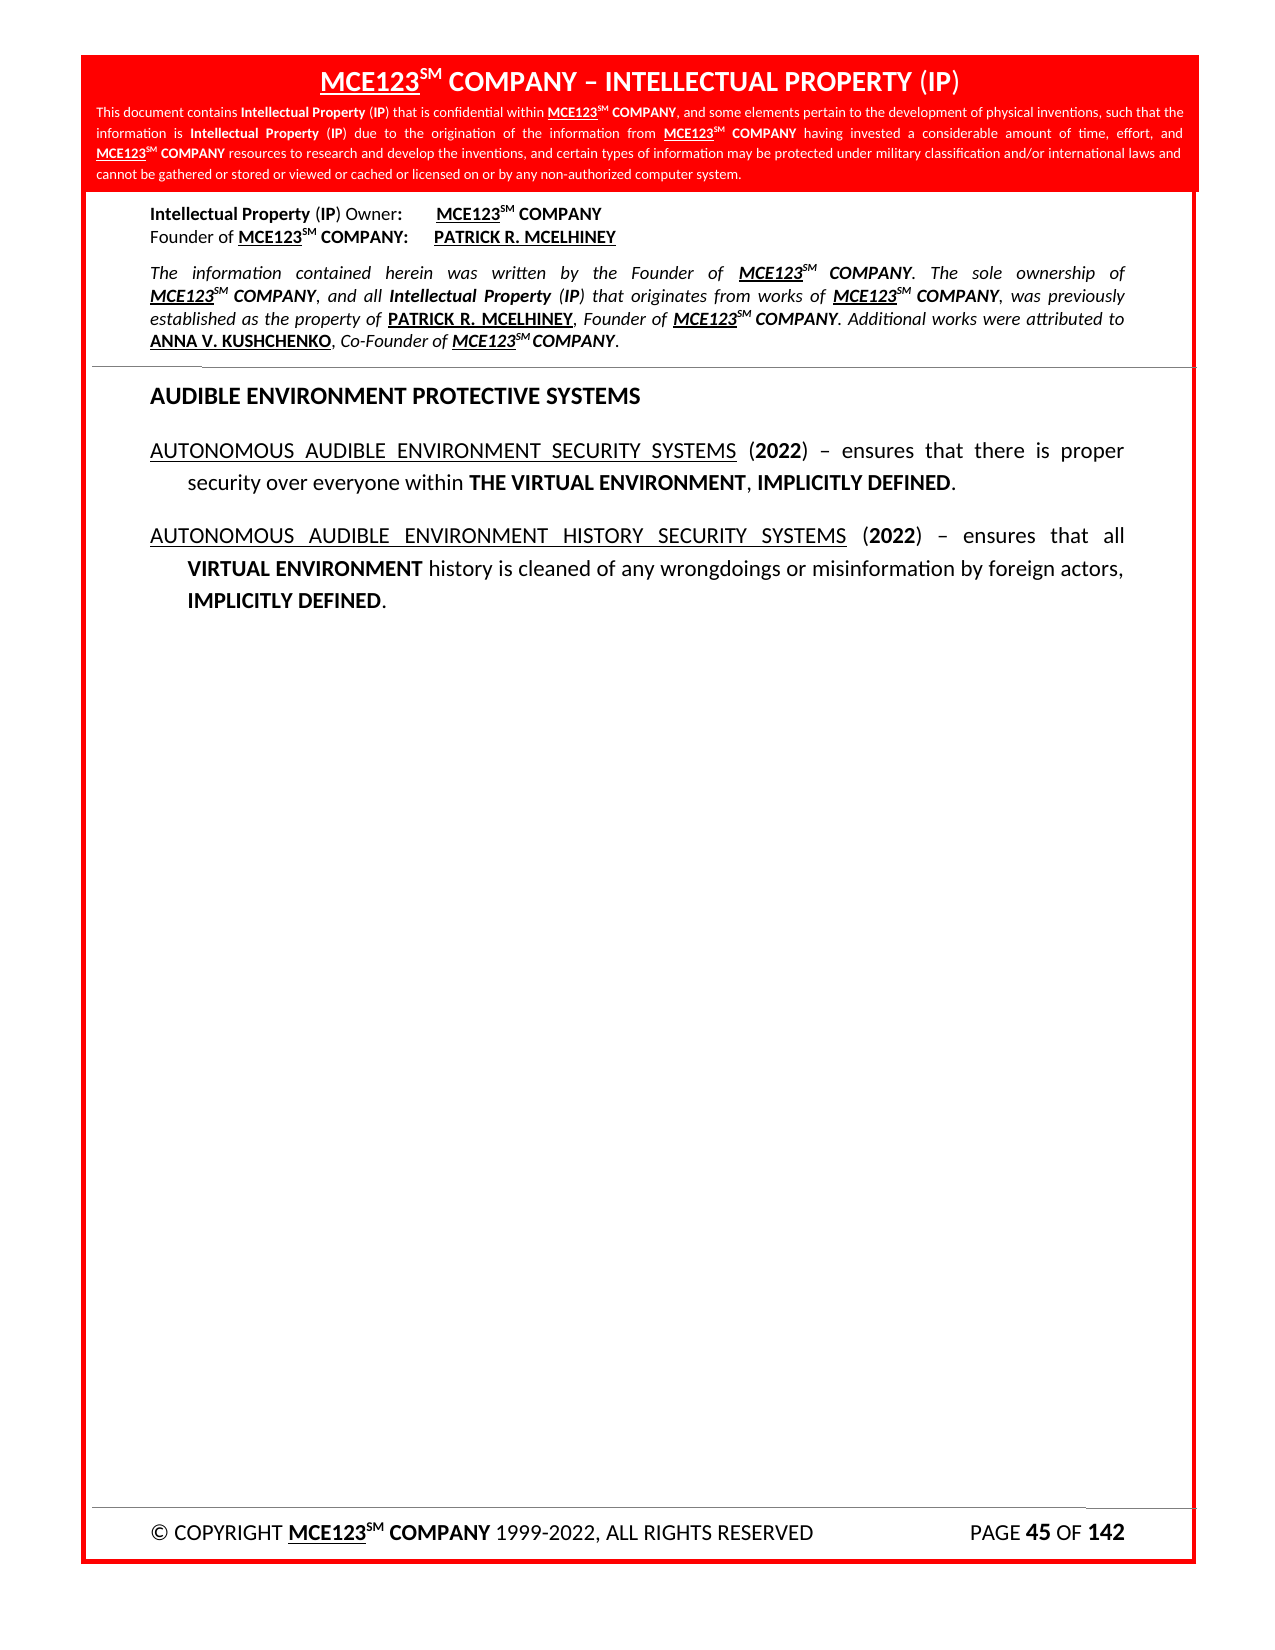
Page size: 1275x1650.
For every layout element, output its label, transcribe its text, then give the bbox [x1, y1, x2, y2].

text AUDIBLE ENVIRONMENT PROTECTIVE SYSTEMS [150, 381, 1125, 411]
text AUTONOMOUS AUDIBLE ENVIRONMENT SECURITY SYSTEMS (2022) – ensures that there is proper security over everyone within THE VIRTUAL ENVIRONMENT, IMPLICITLY DEFINED. [150, 436, 1125, 497]
text AUTONOMOUS AUDIBLE ENVIRONMENT HISTORY SECURITY SYSTEMS (2022) – ensures that all VIRTUAL ENVIRONMENT history is cleaned of any wrongdoings or misinformation by foreign actors, IMPLICITLY DEFINED. [150, 522, 1125, 614]
